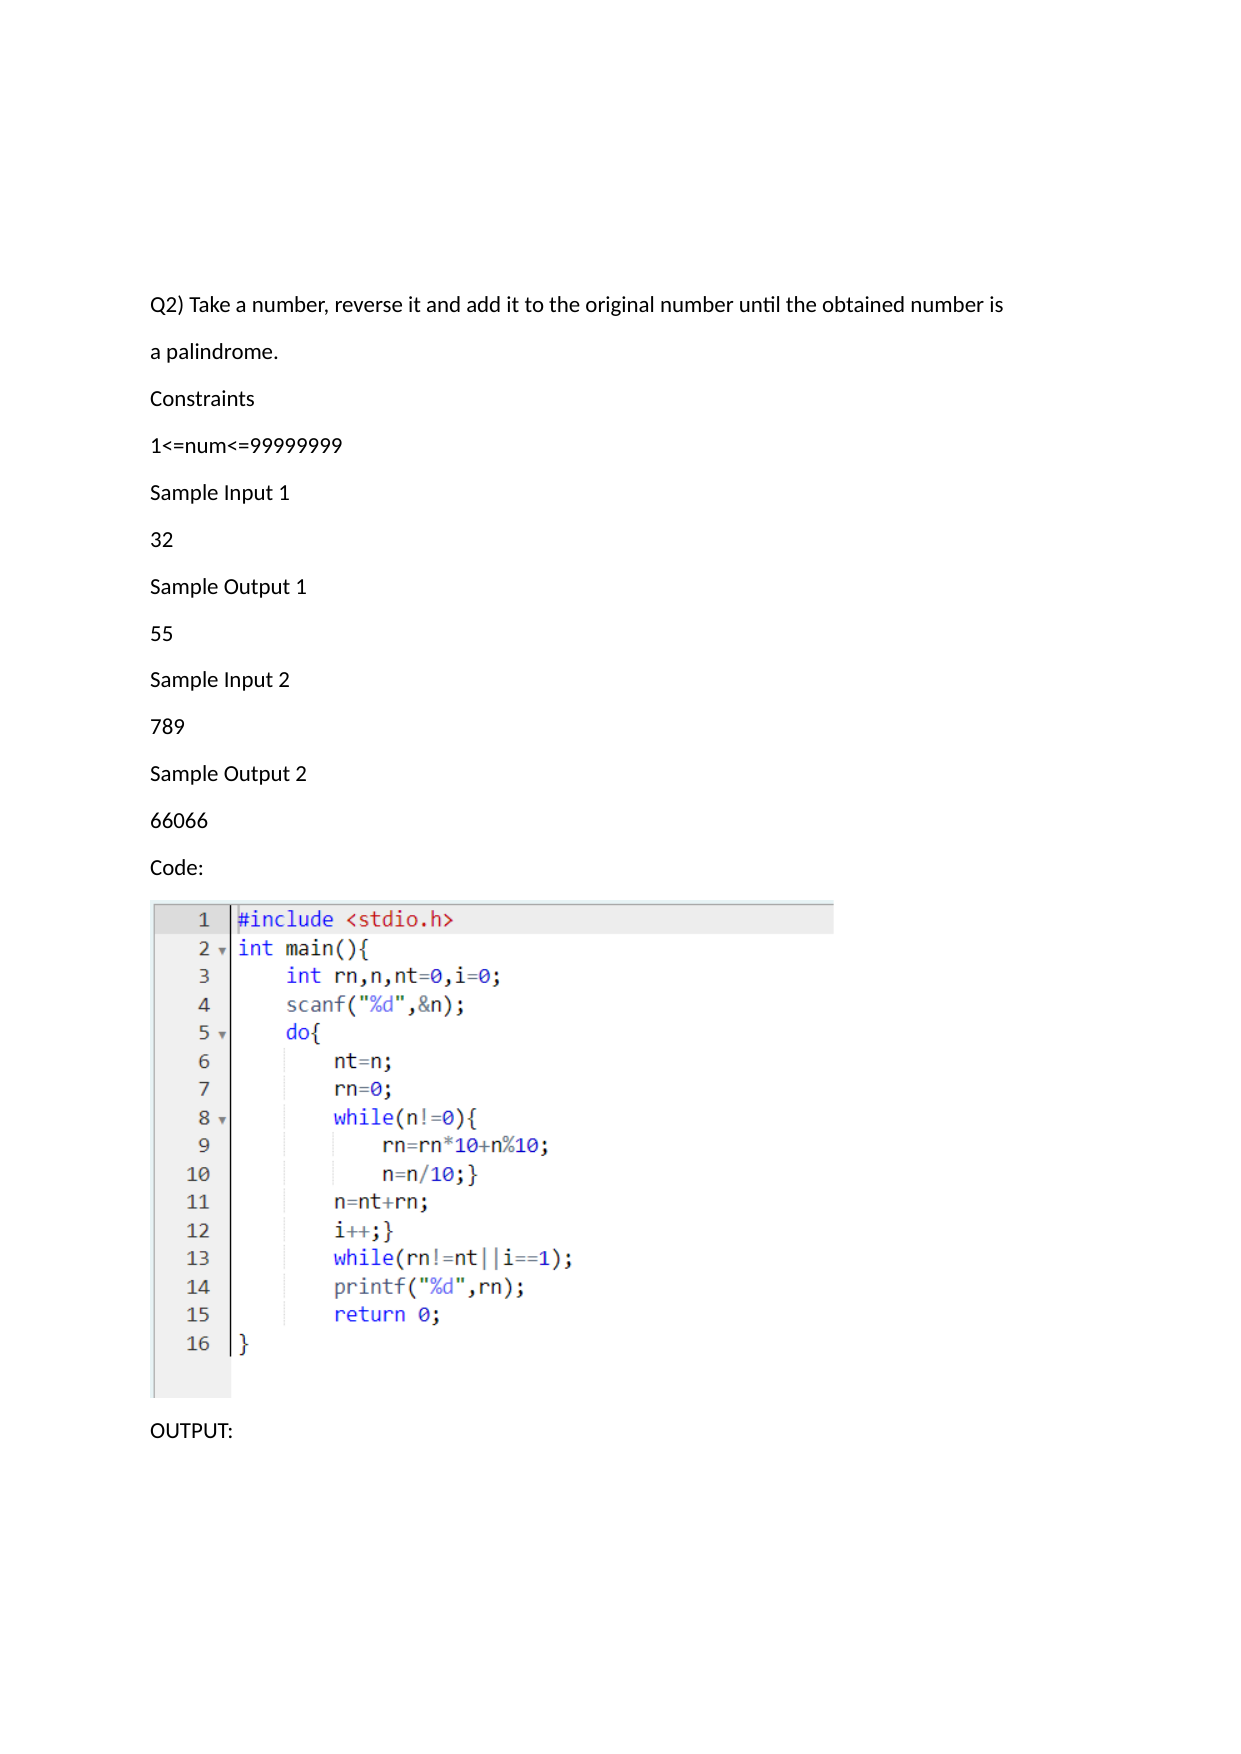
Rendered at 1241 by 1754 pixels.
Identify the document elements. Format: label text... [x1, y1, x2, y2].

text 32 [150, 525, 1090, 553]
text 66066 [150, 806, 1090, 834]
text OUTPUT: [150, 1416, 1090, 1444]
picture [150, 900, 834, 1398]
text Sample Input 1 [150, 478, 1090, 506]
text a palindrome. [150, 337, 1090, 366]
text Constraints [150, 384, 1090, 412]
text Q2) Take a number, reverse it and add it to the original number until the obtained number is [150, 291, 1090, 319]
text Sample Input 2 [150, 666, 1090, 694]
text 1<=num<=99999999 [150, 431, 1090, 459]
text Sample Output 2 [150, 759, 1090, 787]
text 55 [150, 619, 1090, 647]
text Sample Output 1 [150, 572, 1090, 600]
text 789 [150, 712, 1090, 741]
text Code: [150, 853, 1090, 881]
